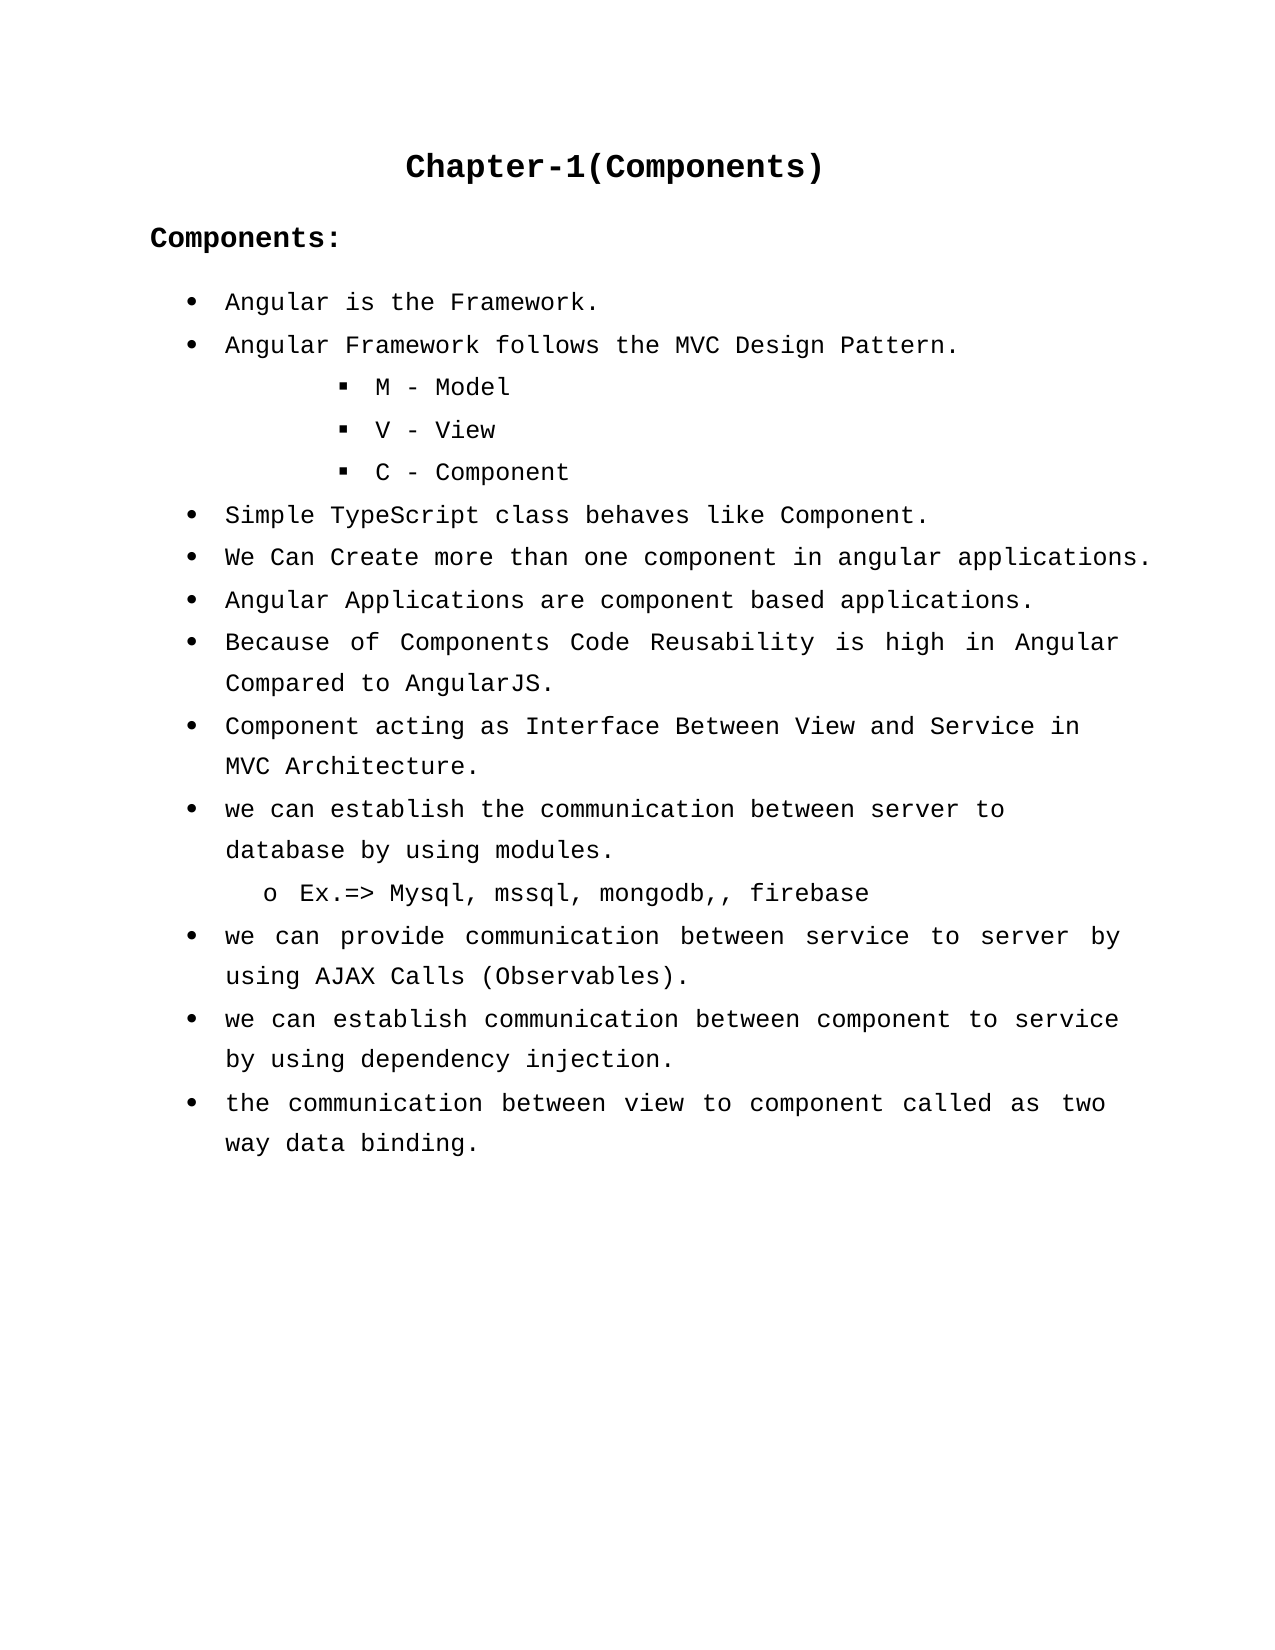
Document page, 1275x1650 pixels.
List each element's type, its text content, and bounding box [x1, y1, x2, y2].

list M - Model [337, 374, 1173, 403]
list Angular Framework follows the MVC Design Pattern. [187, 332, 1173, 361]
list we can establish the communication between server to database by using modules. [187, 797, 1125, 866]
list Simple TypeScript class behaves like Component. [187, 502, 1173, 531]
list we can establish communication between component to service by using dependency injection. [187, 1007, 1124, 1075]
list Angular is the Framework. [187, 290, 1173, 318]
list Component acting as Interface Between View and Service in MVC Architecture. [187, 713, 1126, 782]
list Angular Applications are component based applications. [187, 587, 1173, 616]
subtitle Components: [150, 223, 1173, 257]
list V - View [337, 417, 1173, 446]
text o Ex.=> Mysql, mssql, mongodb,, firebase [263, 881, 1173, 909]
list C - Component [337, 459, 1173, 488]
list We Can Create more than one component in angular applications. [187, 545, 1173, 573]
list the communication between view to component called as two way data binding. [187, 1091, 1126, 1159]
list we can provide communication between service to server by using AJAX Calls (Observables). [187, 923, 1125, 992]
subtitle Chapter-1(Components) [208, 150, 1023, 188]
list Because of Components Code Reusability is high in Angular Compared to AngularJS. [187, 630, 1124, 699]
